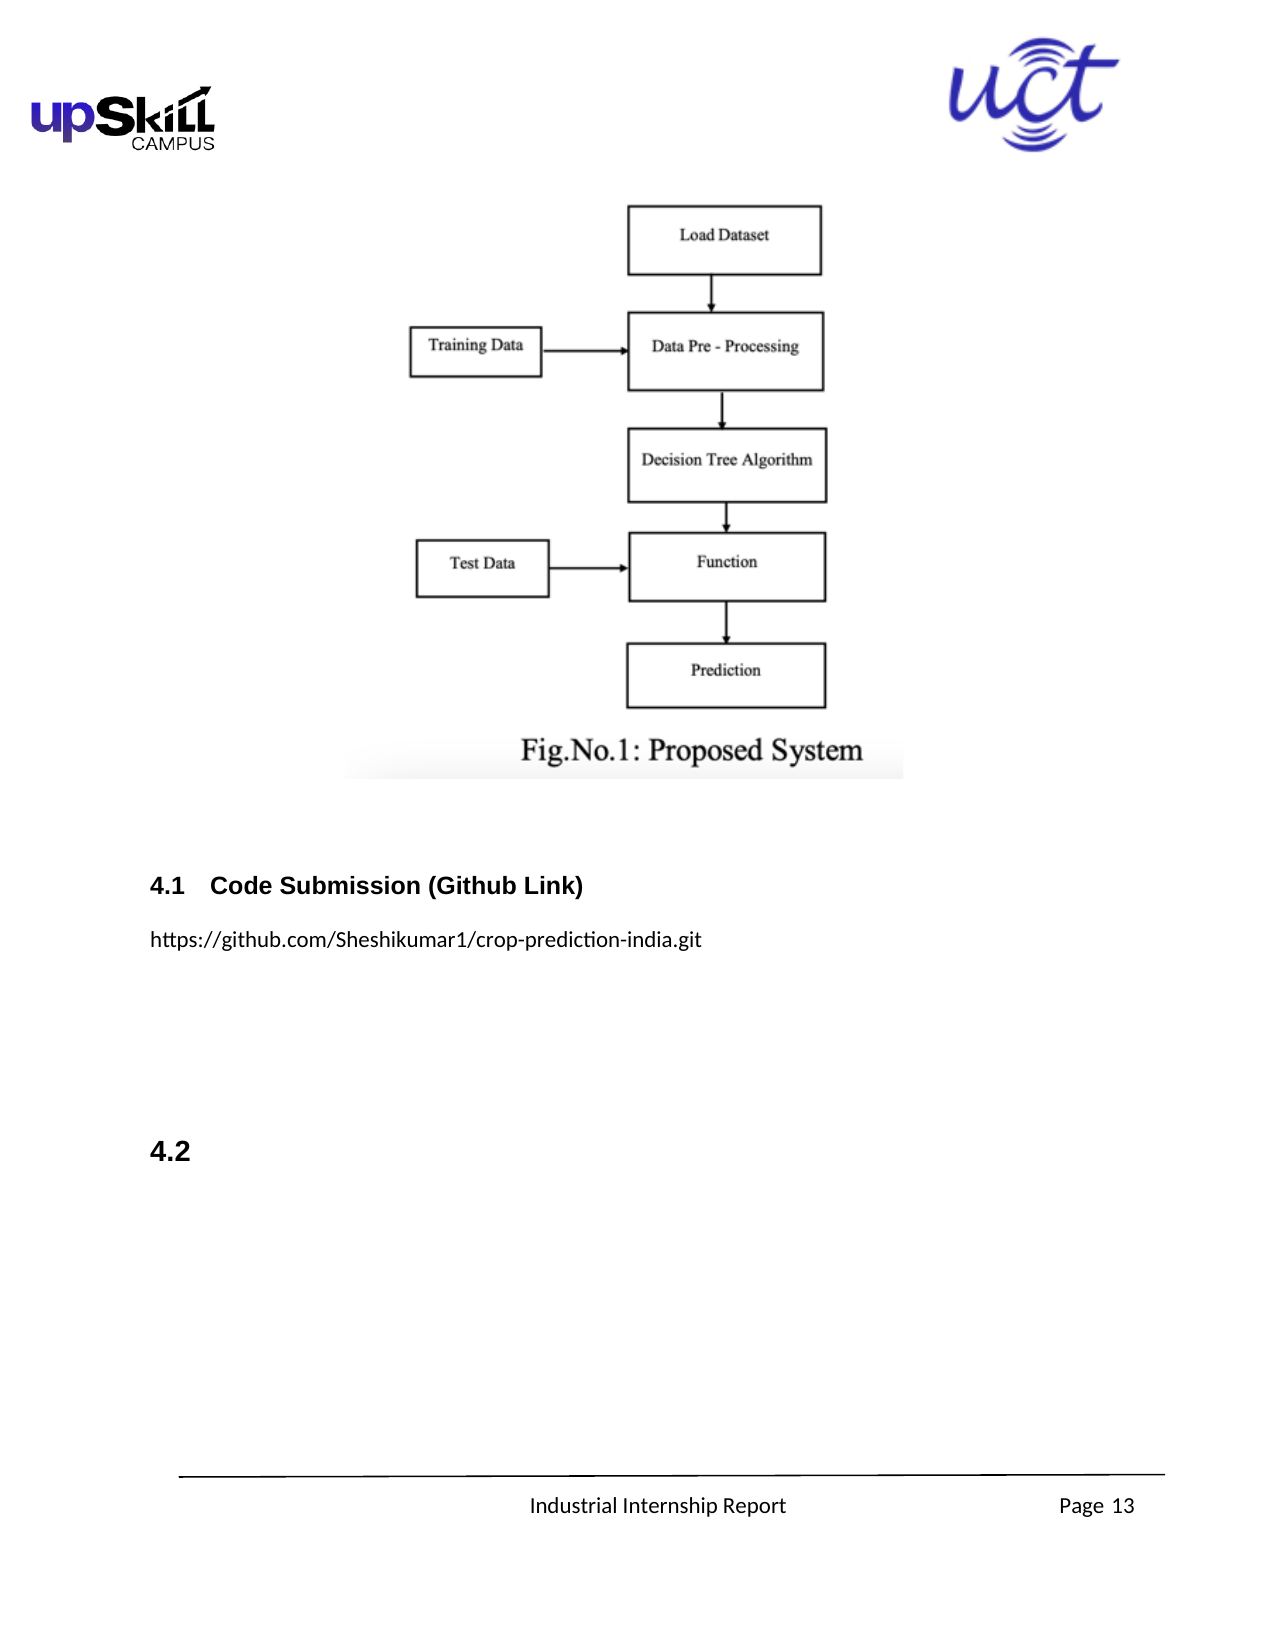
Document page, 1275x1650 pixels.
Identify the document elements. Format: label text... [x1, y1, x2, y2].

picture [0, 73, 246, 154]
subtitle Code Submission (Github Link) [150, 875, 1134, 900]
text https://github.com/Sheshikumar1/crop-prediction-india.git [150, 925, 1134, 953]
picture [344, 182, 904, 779]
picture [946, 28, 1125, 154]
